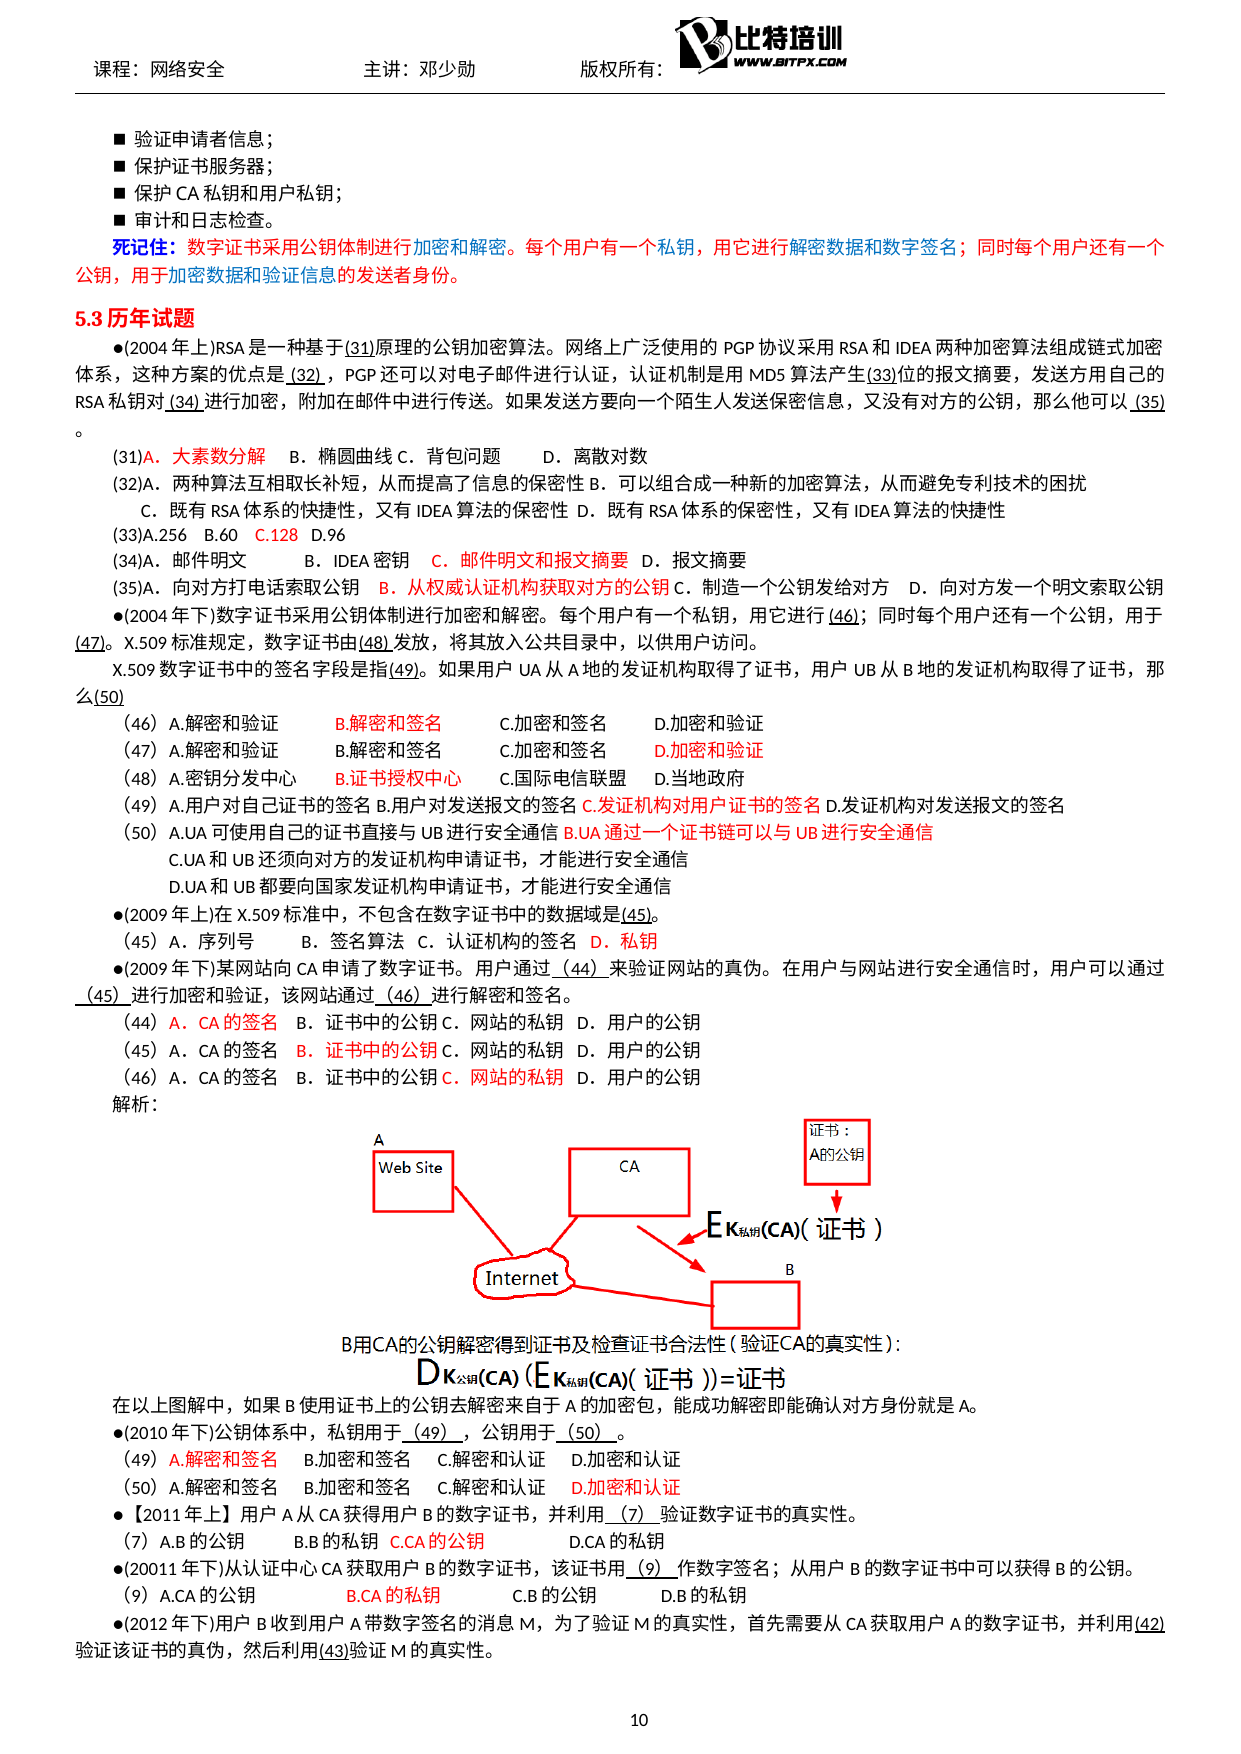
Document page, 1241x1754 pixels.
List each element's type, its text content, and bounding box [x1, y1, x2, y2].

text ●【2011年上】用户A从CA获得用户B的数字证书，并利用 （7） 验证数字证书的真实性。 [75, 1499, 1165, 1527]
text C.UA和UB还须向对方的发证机构申请证书，才能进行安全通信 [75, 845, 1165, 872]
text 在以上图解中，如果B使用证书上的公钥去解密来自于A的加密包，能成功解密即能确认对方身份就是A。 [75, 1391, 1165, 1418]
text 死记住：数字证书采用公钥体制进行加密和解密。每个用户有一个私钥，用它进行解密数据和数字签名；同时每个用户还有一个公钥，用于加密数据和验证信息的发送者身份。 [75, 233, 1165, 287]
text ●(2009年下)某网站向CA申请了数字证书。用户通过（44）来验证网站的真伪。在用户与网站进行安全通信时，用户可以通过（45）进行加密和验证，该网站通过（46）进行解密和签名。 [75, 954, 1165, 1008]
text （44）A．CA的签名 B．证书中的公钥 C．网站的私钥 D．用户的公钥 [75, 1008, 1165, 1035]
text ●(2010年下)公钥体系中，私钥用于（49） ，公钥用于（50） 。 [75, 1418, 1165, 1445]
text （46）A．CA的签名 B．证书中的公钥 C．网站的私钥 D．用户的公钥 [75, 1062, 1165, 1089]
text 保护CA私钥和用户私钥； [75, 179, 1165, 206]
text 保护证书服务器； [75, 151, 1165, 179]
text ●(2009年上)在X.509标准中，不包含在数字证书中的数据域是(45)。 [75, 899, 1165, 926]
subtitle 历年试题 [75, 301, 1165, 333]
text (31)A．大素数分解 B．椭圆曲线 C．背包问题 D．离散对数 [75, 441, 1165, 468]
text （49）A.解密和签名 B.加密和签名 C.解密和认证 D.加密和认证 [75, 1445, 1165, 1472]
text （7）A.B的公钥 B.B的私钥 C.CA的公钥 D.CA的私钥 [75, 1527, 1165, 1554]
text (34)A．邮件明文 B．IDEA密钥 C．邮件明文和报文摘要 D．报文摘要 [75, 546, 1165, 573]
text (35)A．向对方打电话索取公钥 B．从权威认证机构获取对方的公钥C．制造一个公钥发给对方 D．向对方发一个明文索取公钥 [75, 573, 1165, 600]
text （46）A.解密和验证 B.解密和签名 C.加密和签名 D.加密和验证 [75, 709, 1165, 736]
text 验证申请者信息； [75, 124, 1165, 151]
text （50）A.解密和签名 B.加密和签名 C.解密和认证 D.加密和认证 [75, 1472, 1165, 1499]
text （47）A.解密和验证 B.解密和签名 C.加密和签名 D.加密和验证 [75, 736, 1165, 763]
text ●(2012年下)用户B收到用户A带数字签名的消息M，为了验证M的真实性，首先需要从CA获取用户A的数字证书，并利用(42)验证该证书的真伪，然后利用(43)验证M的真实性。 [75, 1608, 1165, 1663]
text （48）A.密钥分发中心 B.证书授权中心 C.国际电信联盟 D.当地政府 [75, 763, 1165, 791]
text （49）A.用户对自己证书的签名B.用户对发送报文的签名C.发证机构对用户证书的签名D.发证机构对发送报文的签名 [75, 791, 1165, 818]
text （45）A．序列号 B．签名算法 C．认证机构的签名 D．私钥 [75, 926, 1165, 954]
text （45）A．CA的签名 B．证书中的公钥 C．网站的私钥 D．用户的公钥 [75, 1035, 1165, 1062]
text ●(2004年上)RSA是一种基于(31)原理的公钥加密算法。网络上广泛使用的PGP协议采用RSA和IDEA两种加密算法组成链式加密体系，这种方案的优点是 (32) ，PGP还可以对电子邮件进行认证，认证机制是用MD5算法产生(33)位的报文摘要，发送方用自己的RSA私钥对 (34) 进行加密，附加在邮件中进行传送。如果发送方要向一个陌生人发送保密信息，又没有对方的公钥，那么他可以 (35) 。 [75, 333, 1165, 441]
text (33)A.256 B.60 C.128 D.96 [75, 523, 1165, 546]
text 解析： [75, 1089, 1165, 1117]
text X.509数字证书中的签名字段是指(49)。如果用户UA从A地的发证机构取得了证书，用户UB从B地的发证机构取得了证书，那么(50) [75, 654, 1165, 709]
picture [675, 17, 850, 76]
text ●(20011年下)从认证中心CA获取用户B的数字证书，该证书用（9） 作数字签名；从用户B的数字证书中可以获得B的公钥。 [75, 1554, 1165, 1581]
text ●(2004年下)数字证书采用公钥体制进行加密和解密。每个用户有一个私钥，用它进行(46)；同时每个用户还有一个公钥，用于(47)。X.509标准规定，数字证书由(48) 发放，将其放入公共目录中，以供用户访问。 [75, 600, 1165, 654]
text C．既有RSA体系的快捷性，又有IDEA算法的保密性 D．既有RSA体系的保密性，又有IDEA算法的快捷性 [75, 496, 1165, 523]
text （50）A.UA可使用自己的证书直接与UB进行安全通信 B.UA通过一个证书链可以与UB进行安全通信 [75, 818, 1165, 845]
text D.UA和UB都要向国家发证机构申请证书，才能进行安全通信 [75, 872, 1165, 899]
text (32)A．两种算法互相取长补短，从而提高了信息的保密性 B．可以组合成一种新的加密算法，从而避免专利技术的困扰 [75, 468, 1165, 496]
picture [341, 1116, 900, 1391]
text （9）A.CA的公钥 B.CA的私钥 C.B的公钥 D.B的私钥 [75, 1581, 1165, 1608]
text 审计和日志检查。 [75, 206, 1165, 233]
